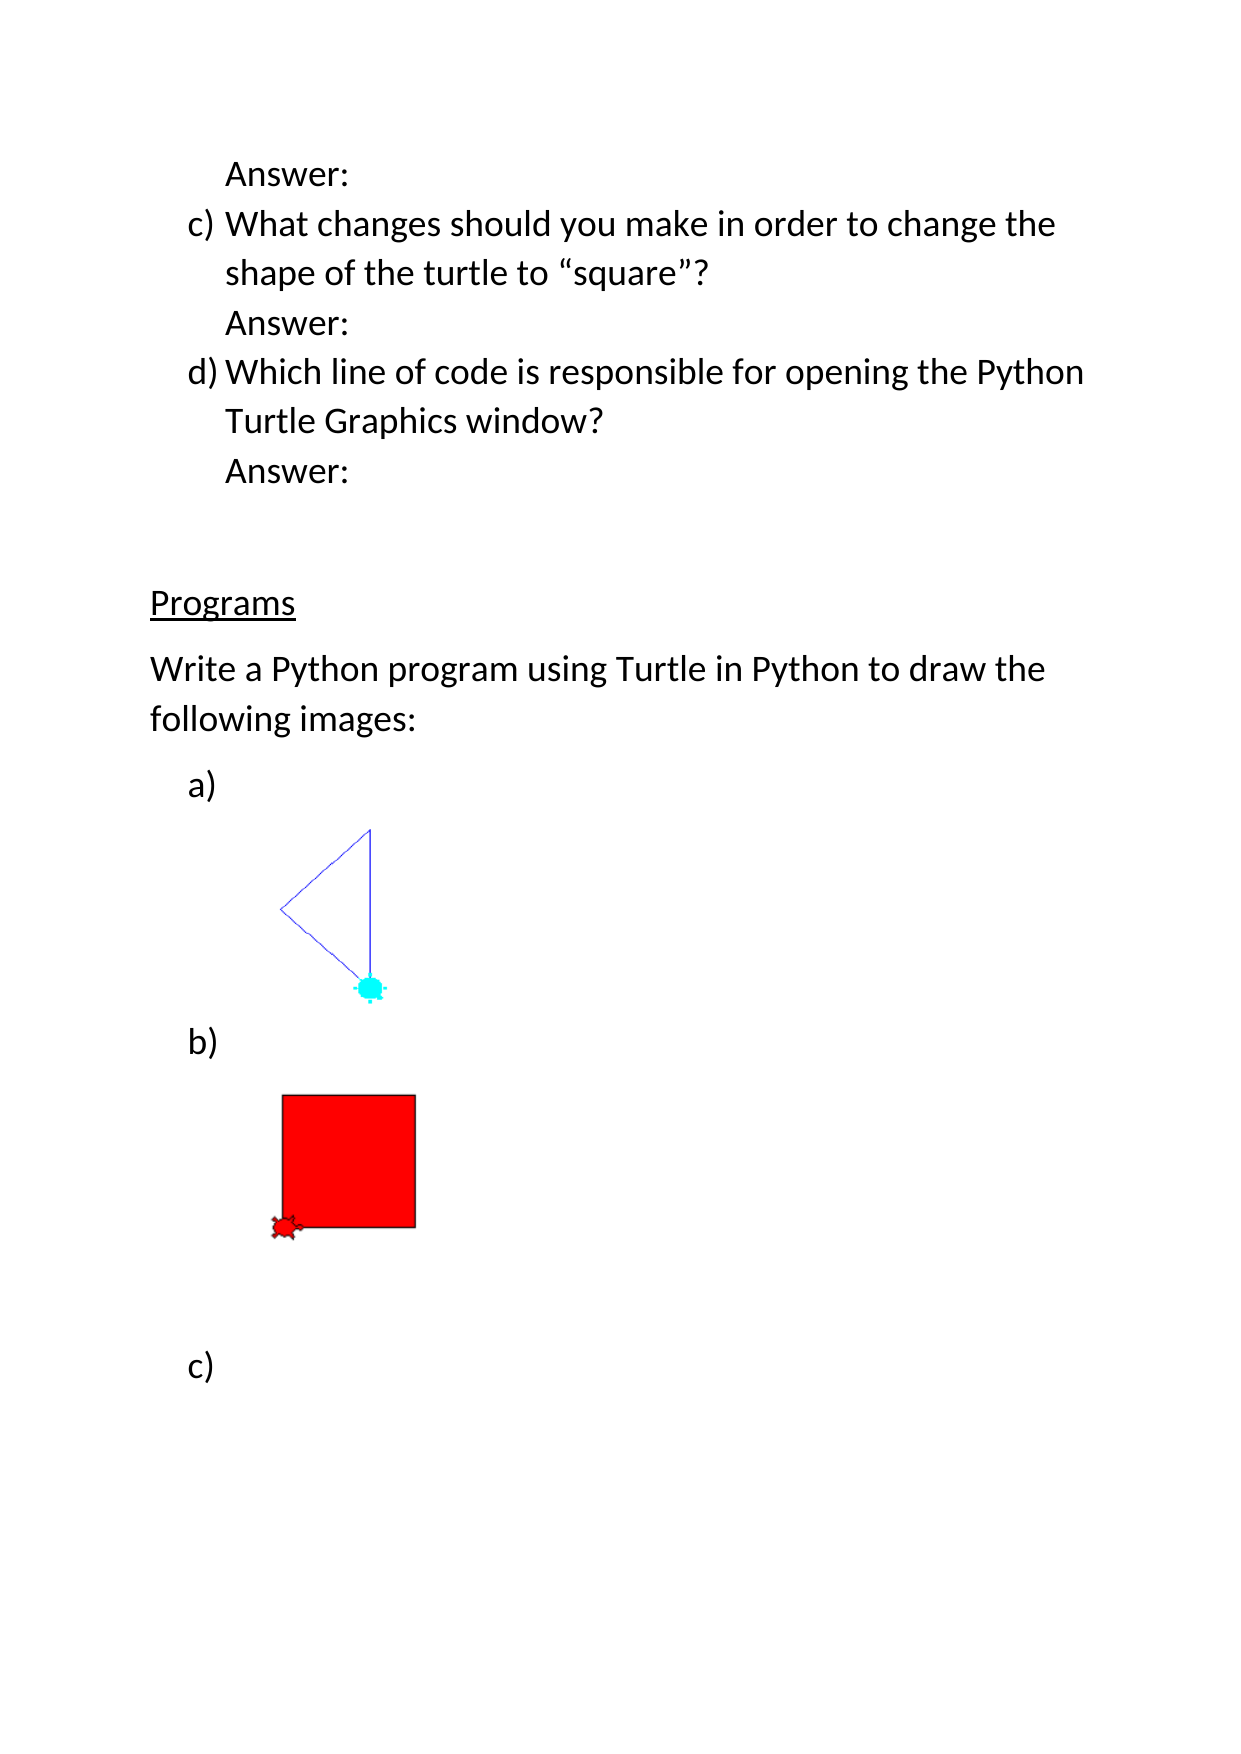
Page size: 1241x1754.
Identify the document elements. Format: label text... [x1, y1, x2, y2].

picture [225, 810, 440, 1017]
list Answer: [225, 150, 1090, 196]
text Write a Python program using Turtle in Python to draw the following images: [150, 645, 1090, 741]
list Answer: [225, 447, 1090, 493]
text Programs [150, 579, 1090, 625]
list Answer: [225, 298, 1090, 344]
list What changes should you make in order to change the shape of the turtle to “square”? [187, 199, 1090, 295]
list Which line of code is responsible for opening the Python Turtle Graphics window? [187, 348, 1090, 443]
picture [243, 1084, 453, 1256]
